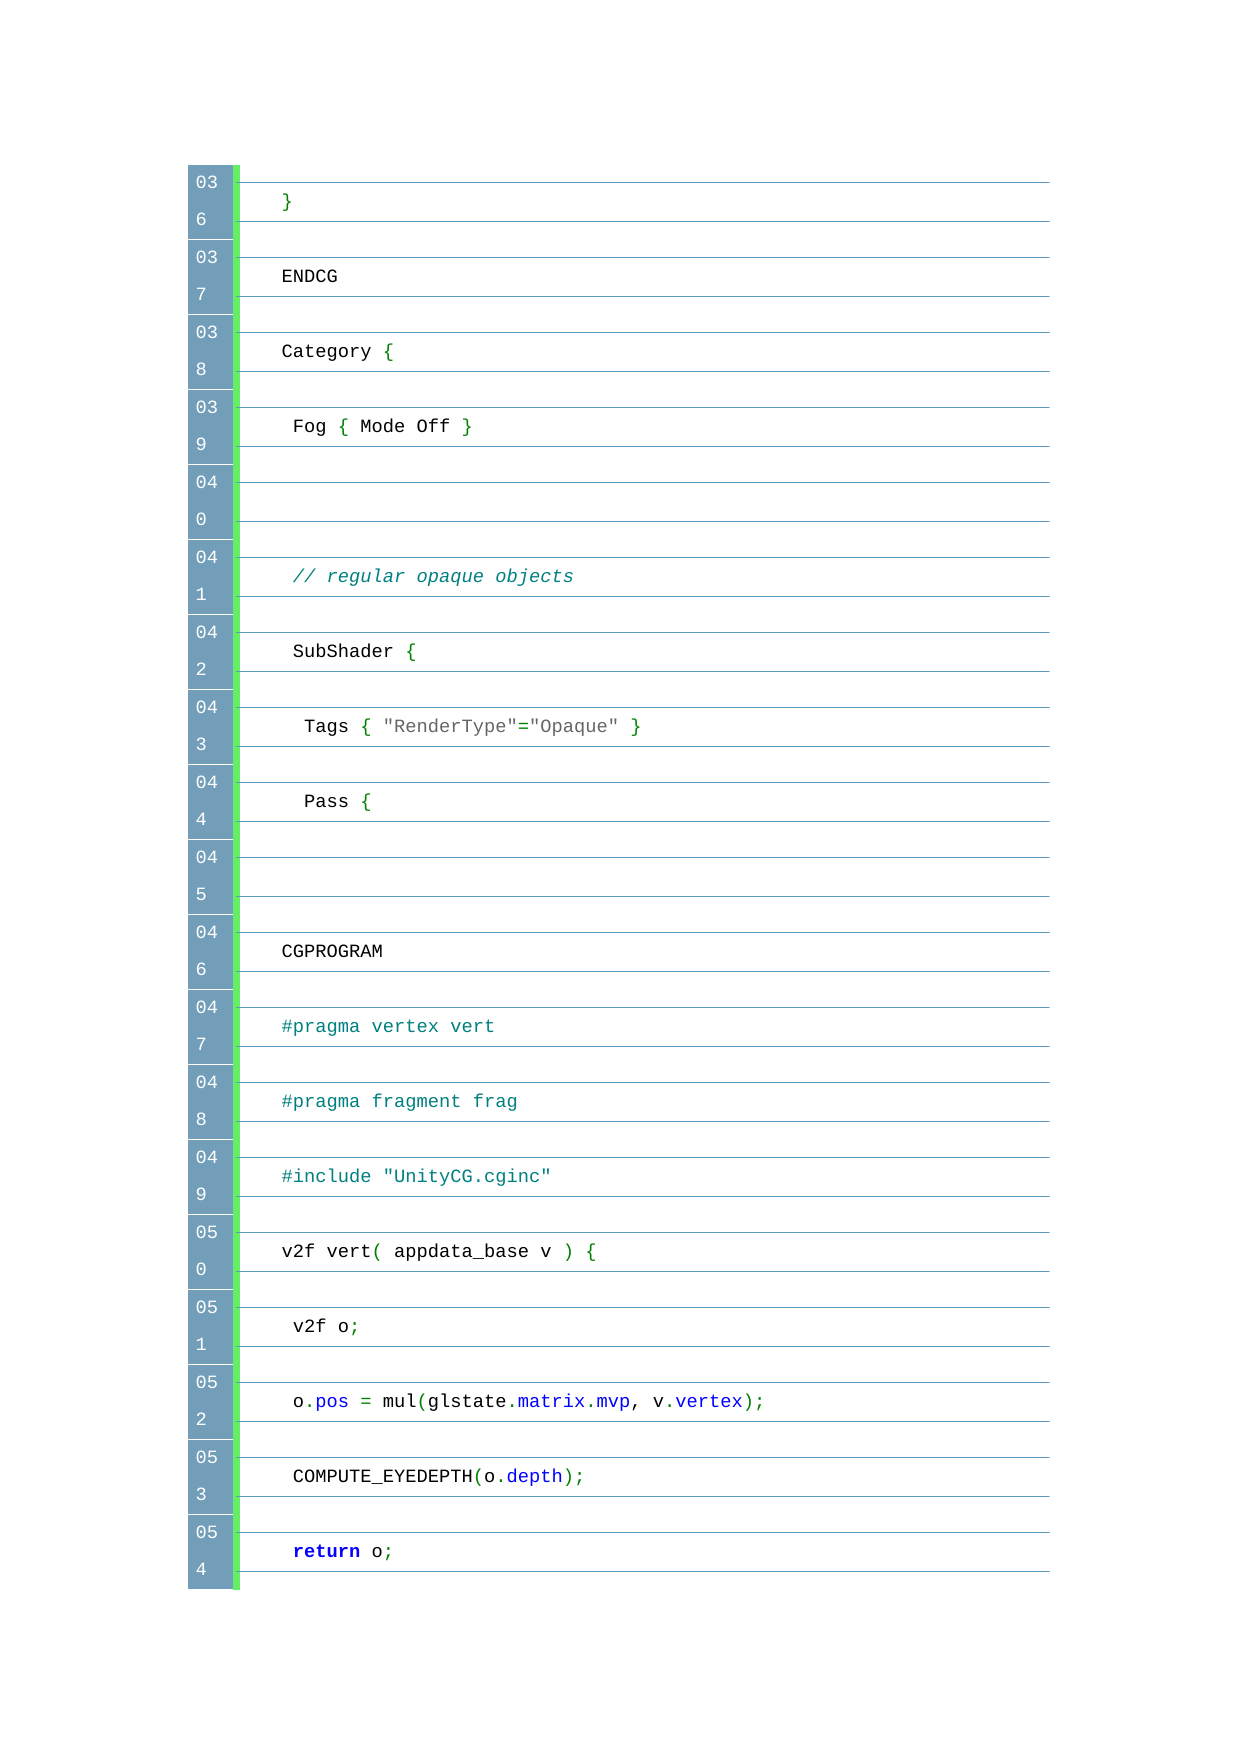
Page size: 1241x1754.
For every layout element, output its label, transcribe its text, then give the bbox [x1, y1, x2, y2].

table_cell #pragma fragment frag [240, 1065, 1053, 1139]
table_cell 042 [188, 615, 233, 689]
table_cell Category { [240, 315, 1053, 389]
table_cell 044 [188, 765, 233, 839]
table_cell 041 [188, 540, 233, 614]
table_cell return o; [240, 1515, 1053, 1589]
table_cell 054 [188, 1515, 233, 1589]
table_cell 052 [188, 1365, 233, 1439]
table_cell 038 [188, 315, 233, 389]
table_cell #pragma vertex vert [240, 990, 1053, 1064]
table_cell [240, 465, 1053, 539]
table_cell 043 [188, 690, 233, 764]
table_cell v2f vert( appdata_base v ) { [240, 1215, 1053, 1289]
table_cell Fog { Mode Off } [240, 390, 1053, 464]
table_cell v2f o; [240, 1290, 1053, 1364]
table_cell Pass { [240, 765, 1053, 839]
table_cell o.pos = mul(glstate.matrix.mvp, v.vertex); [240, 1365, 1053, 1439]
table_cell 048 [188, 1065, 233, 1139]
table_cell 047 [188, 990, 233, 1064]
table_cell 053 [188, 1440, 233, 1514]
table_cell 050 [188, 1215, 233, 1289]
table_cell Tags { "RenderType"="Opaque" } [240, 690, 1053, 764]
table_cell SubShader { [240, 615, 1053, 689]
table_cell COMPUTE_EYEDEPTH(o.depth); [240, 1440, 1053, 1514]
table_cell 040 [188, 465, 233, 539]
table_cell 037 [188, 240, 233, 314]
table_cell // regular opaque objects [240, 540, 1053, 614]
table_cell ENDCG [240, 240, 1053, 314]
table_cell 036 [188, 165, 233, 239]
table_cell CGPROGRAM [240, 915, 1053, 989]
table_cell 051 [188, 1290, 233, 1364]
table_cell [240, 840, 1053, 914]
table_cell 046 [188, 915, 233, 989]
table_cell 049 [188, 1140, 233, 1214]
table_cell 045 [188, 840, 233, 914]
table_cell } [240, 165, 1053, 239]
table_cell #include "UnityCG.cginc" [240, 1140, 1053, 1214]
table_cell 039 [188, 390, 233, 464]
